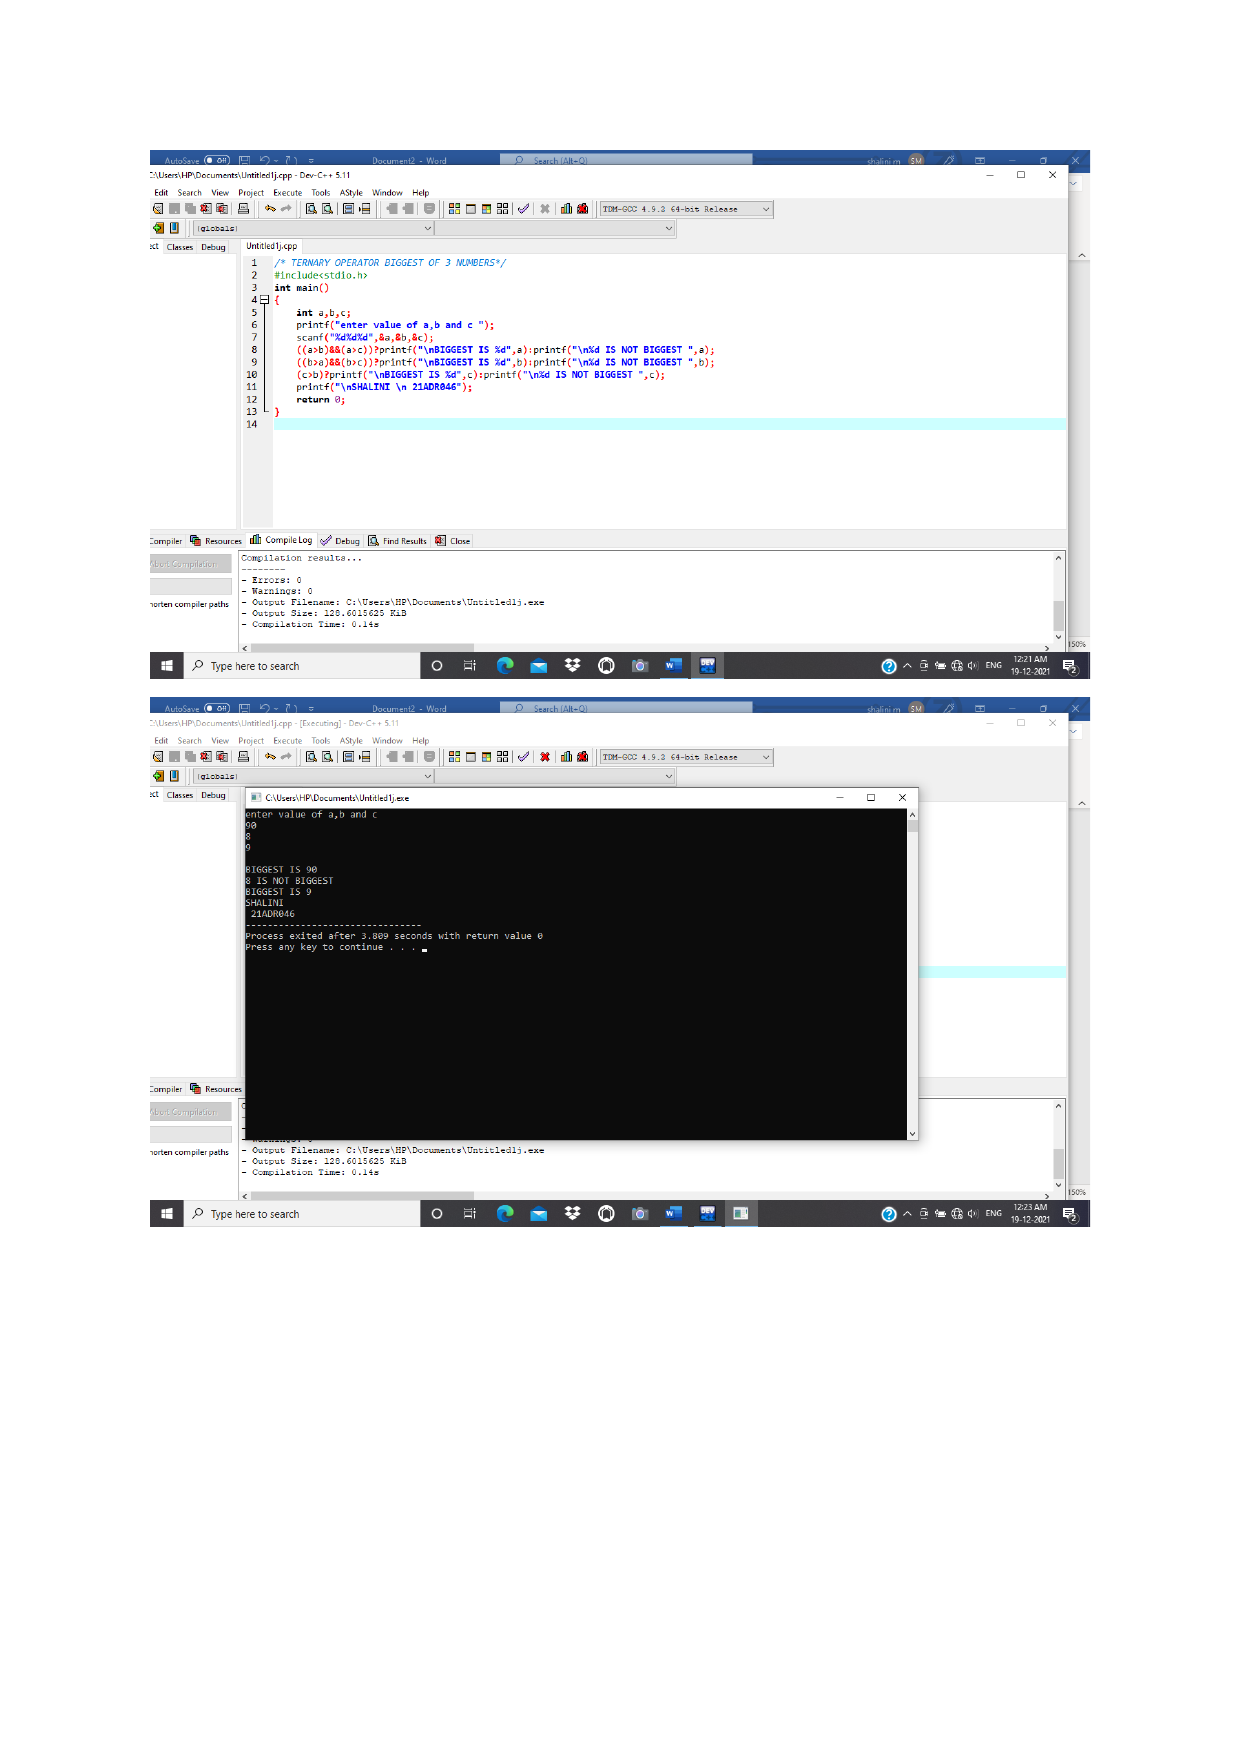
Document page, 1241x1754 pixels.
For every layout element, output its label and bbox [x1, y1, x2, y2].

picture [150, 150, 1091, 679]
picture [150, 697, 1091, 1227]
